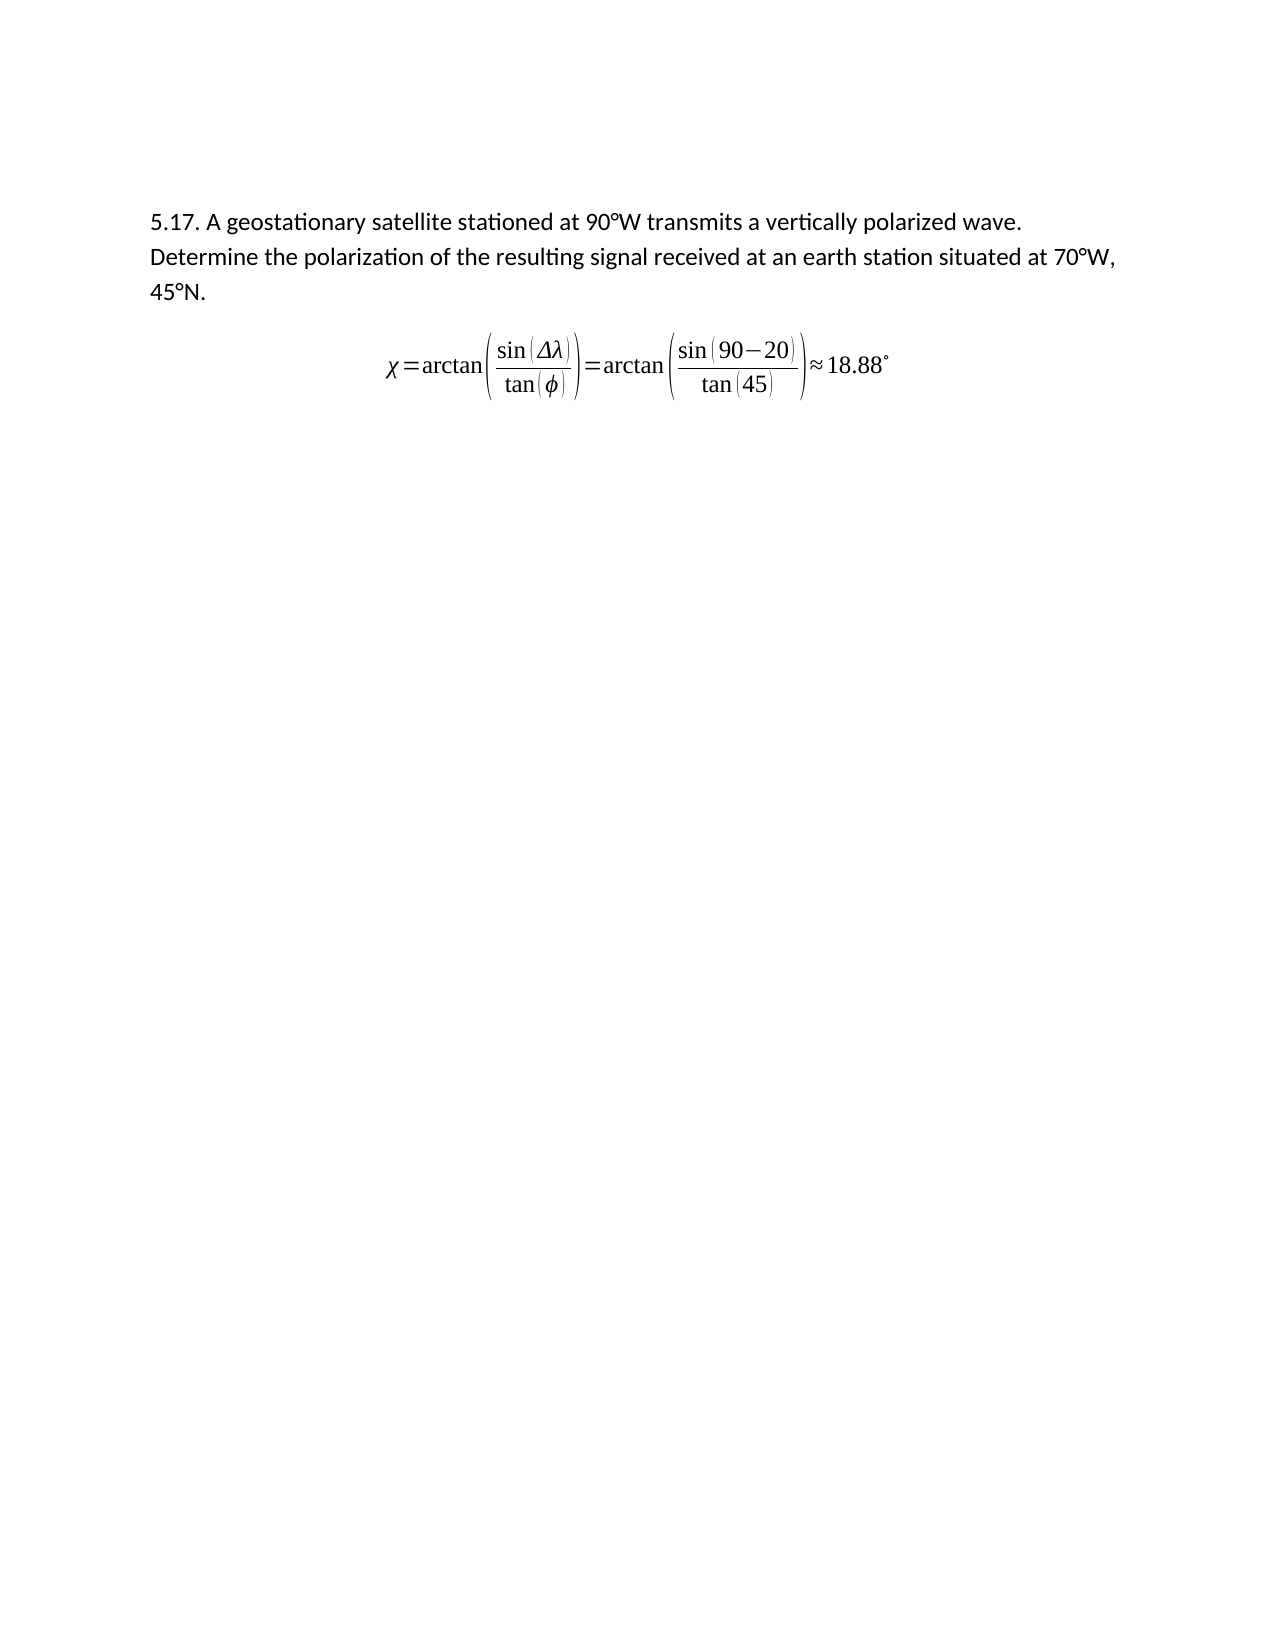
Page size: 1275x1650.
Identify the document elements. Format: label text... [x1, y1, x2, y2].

text 5.17. A geostationary satellite stationed at 90°W transmits a vertically polarized wave. Determine the polarization of the resulting signal received at an earth station situated at 70°W, 45°N. [150, 206, 1125, 306]
